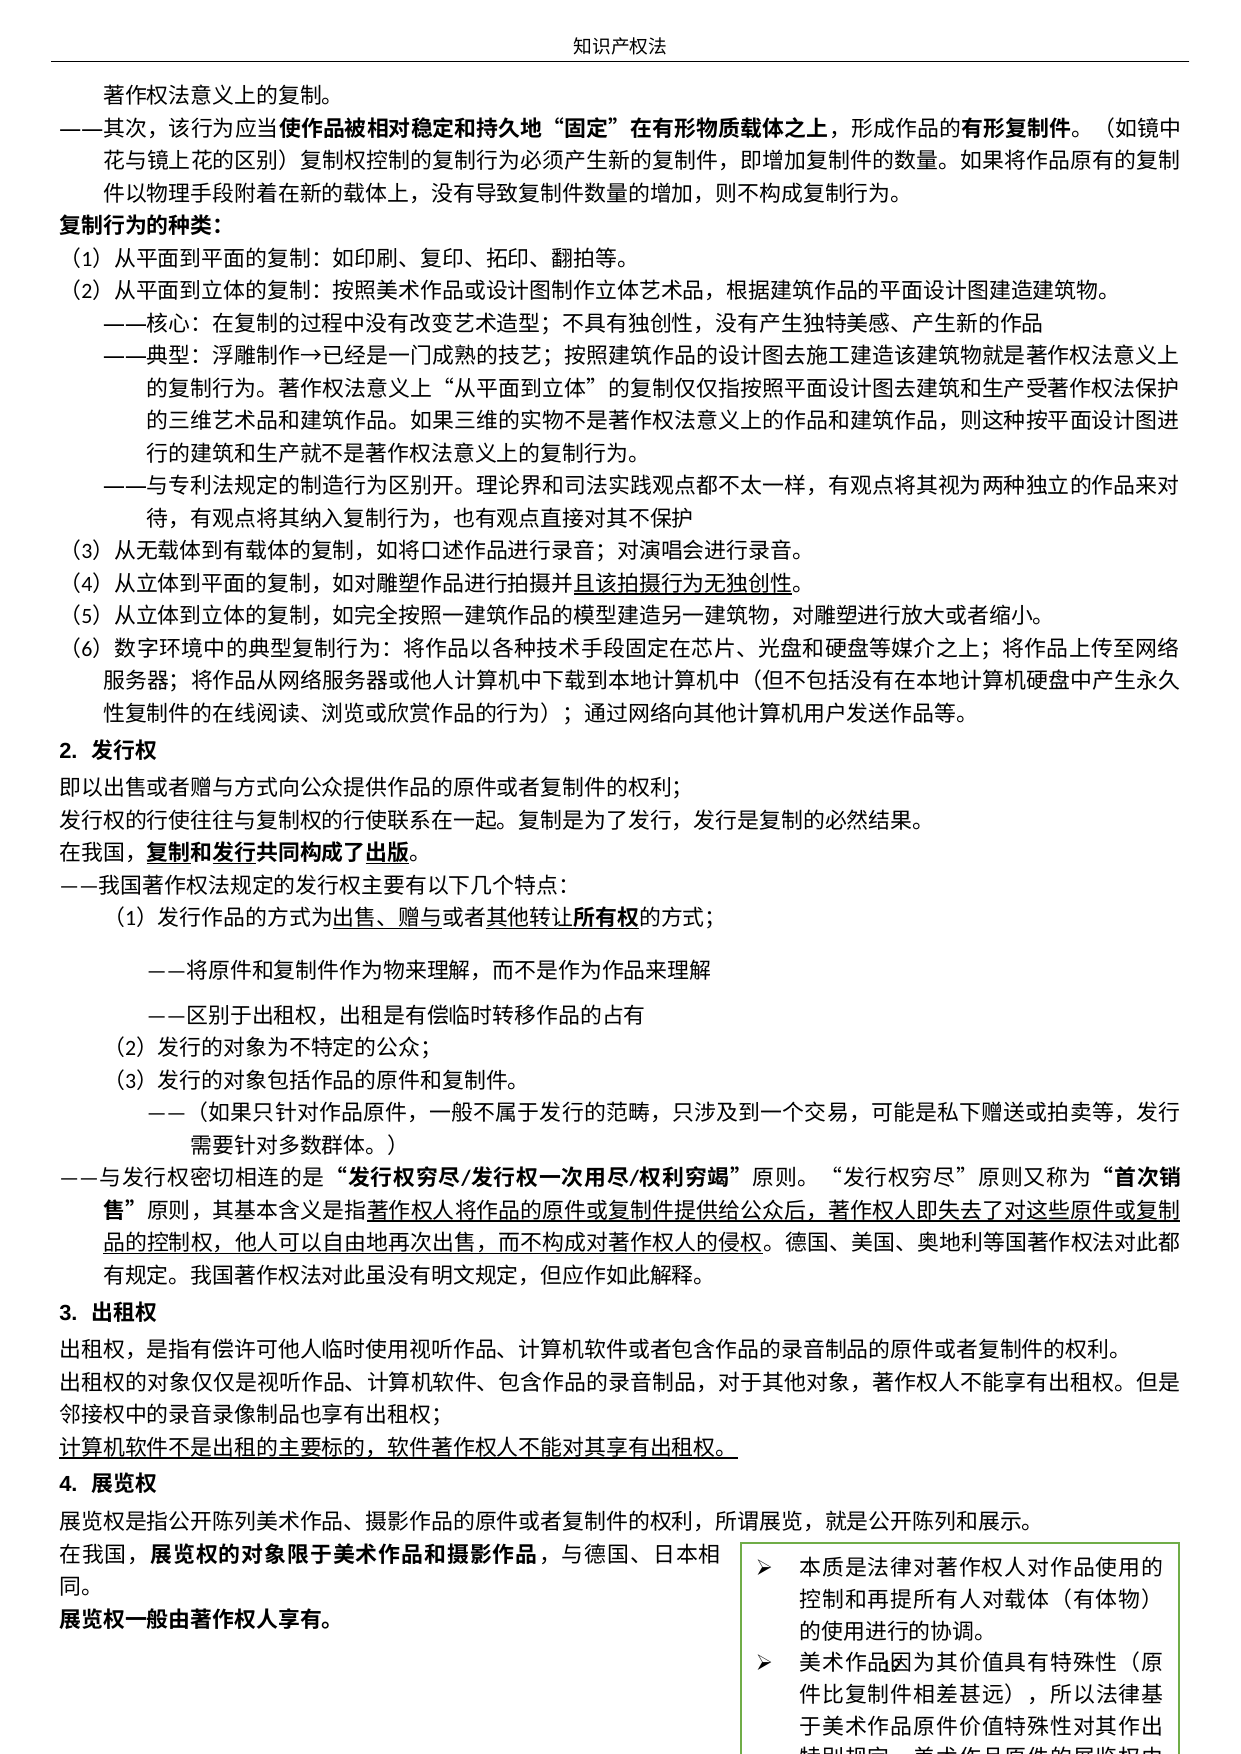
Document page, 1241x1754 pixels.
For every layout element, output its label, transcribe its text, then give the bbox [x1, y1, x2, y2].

text 在我国，复制和发行共同构成了出版。 [59, 835, 1181, 867]
list 展览权一般由著作权人享有。 [742, 1601, 1178, 1634]
text ——我国著作权法规定的发行权主要有以下几个特点： [59, 867, 1181, 900]
subtitle 发行权 [59, 732, 1181, 765]
text 复制行为的种类： [59, 208, 1181, 241]
text （1）发行作品的方式为出售、赠与或者其他转让所有权的方式； [59, 900, 1181, 932]
subtitle 展览权 [59, 1466, 1181, 1498]
list 展览权一般由著作权人享有。 [59, 1601, 740, 1634]
text （5）从立体到立体的复制，如完全按照一建筑作品的模型建造另一建筑物，对雕塑进行放大或者缩小。 [59, 598, 1181, 631]
list 出租权，是指有偿许可他人临时使用视听作品、计算机软件或者包含作品的录音制品的原件或者复制件的权利。 [59, 1332, 1181, 1364]
list ——典型：浮雕制作→已经是一门成熟的技艺；按照建筑作品的设计图去施工建造该建筑物就是著作权法意义上的复制行为。著作权法意义上“从平面到立体”的复制仅仅指按照平面设计图去建筑和生产受著作权法保护的三维艺术品和建筑作品。如果三维的实物不是著作权法意义上的作品和建筑作品，则这种按平面设计图进行的建筑和生产就不是著作权法意义上的复制行为。 [103, 338, 1181, 468]
list 从平面到立体的复制：按照美术作品或设计图制作立体艺术品，根据建筑作品的平面设计图建造建筑物。 [59, 273, 1181, 306]
list ——核心：在复制的过程中没有改变艺术造型；不具有独创性，没有产生独特美感、产生新的作品 [59, 306, 1181, 338]
list 从平面到平面的复制：如印刷、复印、拓印、翻拍等。 [59, 241, 1181, 273]
text 发行权的行使往往与复制权的行使联系在一起。复制是为了发行，发行是复制的必然结果。 [59, 802, 1181, 835]
text （4）从立体到平面的复制，如对雕塑作品进行拍摄并且该拍摄行为无独创性。 [59, 566, 1181, 598]
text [59, 78, 1181, 111]
text ——其次，该行为应当使作品被相对稳定和持久地“固定”在有形物质载体之上，形成作品的有形复制件。（如镜中花与镜上花的区别）复制权控制的复制行为必须产生新的复制件，即增加复制件的数量。如果将作品原有的复制件以物理手段附着在新的载体上，没有导致复制件数量的增加，则不构成复制行为。 [59, 111, 1181, 208]
text ——与专利法规定的制造行为区别开。理论界和司法实践观点都不太一样，有观点将其视为两种独立的作品来对待，有观点将其纳入复制行为，也有观点直接对其不保护 [103, 468, 1181, 533]
text （6）数字环境中的典型复制行为：将作品以各种技术手段固定在芯片、光盘和硬盘等媒介之上；将作品上传至网络服务器；将作品从网络服务器或他人计算机中下载到本地计算机中（但不包括没有在本地计算机硬盘中产生永久性复制件的在线阅读、浏览或欣赏作品的行为）；通过网络向其他计算机用户发送作品等。 [59, 631, 1181, 728]
list 出租权的对象仅仅是视听作品、计算机软件、包含作品的录音制品，对于其他对象，著作权人不能享有出租权。但是邻接权中的录音录像制品也享有出租权； [59, 1364, 1181, 1429]
subtitle 出租权 [59, 1294, 1181, 1327]
text ——区别于出租权，出租是有偿临时转移作品的占有 [103, 997, 1181, 1030]
text （3）从无载体到有载体的复制，如将口述作品进行录音；对演唱会进行录音。 [59, 533, 1181, 566]
text ——与发行权密切相连的是“发行权穷尽/发行权一次用尽/权利穷竭”原则。“发行权穷尽”原则又称为“首次销售”原则，其基本含义是指著作权人将作品的原件或复制件提供给公众后，著作权人即失去了对这些原件或复制品的控制权，他人可以自由地再次出售，而不构成对著作权人的侵权。德国、美国、奥地利等国著作权法对此都有规定。我国著作权法对此虽没有明文规定，但应作如此解释。 [59, 1160, 1181, 1290]
list 展览权是指公开陈列美术作品、摄影作品的原件或者复制件的权利，所谓展览，就是公开陈列和展示。 [59, 1504, 1181, 1536]
text （2）发行的对象为不特定的公众； [59, 1030, 1181, 1062]
list 计算机软件不是出租的主要标的，软件著作权人不能对其享有出租权。 [59, 1429, 1181, 1462]
text ——将原件和复制件作为物来理解，而不是作为作品来理解 [103, 932, 1181, 997]
text （3）发行的对象包括作品的原件和复制件。 [59, 1062, 1181, 1095]
text ——（如果只针对作品原件，一般不属于发行的范畴，只涉及到一个交易，可能是私下赠送或拍卖等，发行需要针对多数群体。） [147, 1095, 1181, 1160]
list 在我国，展览权的对象限于美术作品和摄影作品，与德国、日本相同。 [59, 1536, 1181, 1601]
text 即以出售或者赠与方式向公众提供作品的原件或者复制件的权利； [59, 770, 1181, 802]
